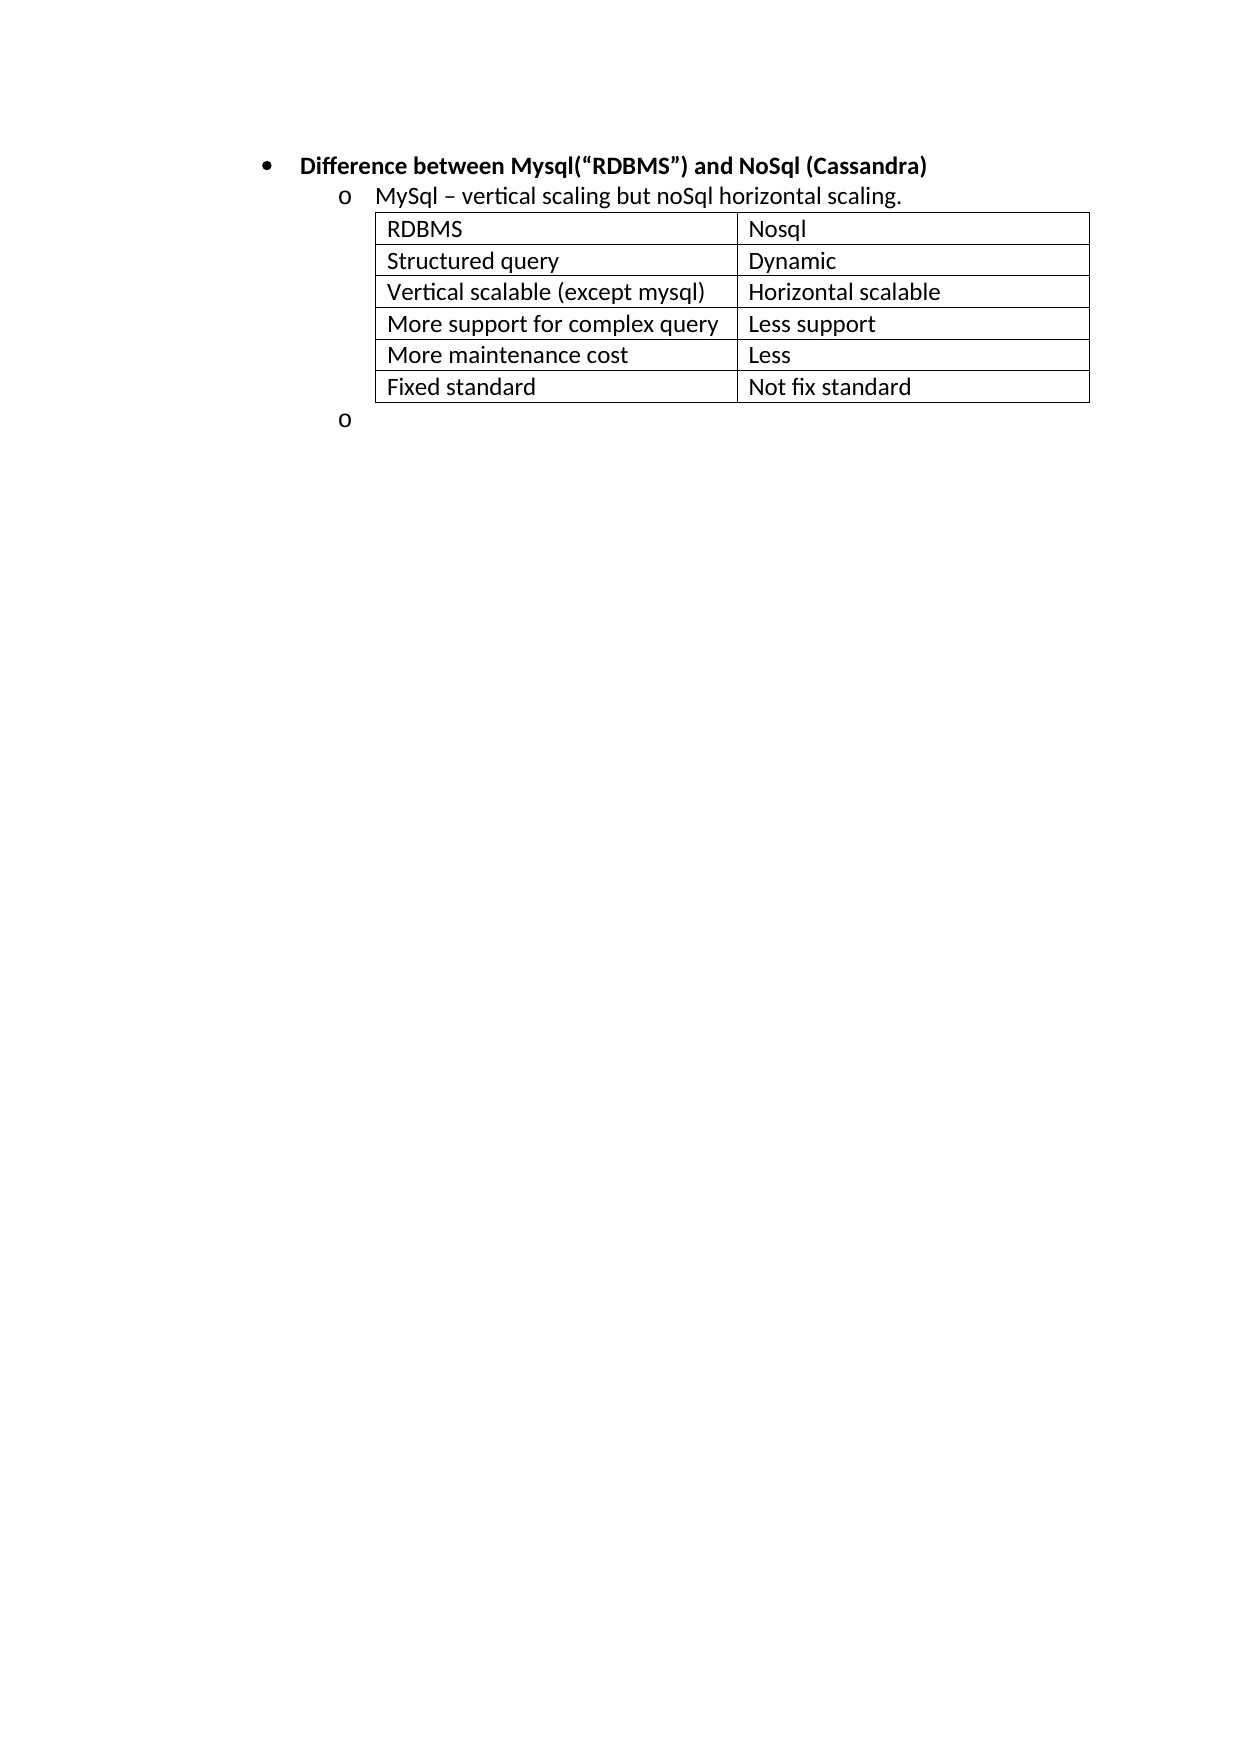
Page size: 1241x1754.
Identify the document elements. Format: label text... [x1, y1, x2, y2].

table_cell Fixed standard [376, 371, 737, 402]
table_cell Structured query [376, 245, 737, 275]
list Difference between Mysql(“RDBMS”) and NoSql (Cassandra) [262, 150, 1090, 181]
table_cell Dynamic [738, 245, 1089, 275]
table_cell More support for complex query [376, 308, 737, 338]
table_cell More maintenance cost [376, 340, 737, 370]
table_header Nosql [738, 213, 1089, 244]
list MySql – vertical scaling but noSql horizontal scaling. [337, 181, 1090, 212]
table_cell Less [738, 340, 1089, 370]
table_header RDBMS [376, 213, 737, 244]
table_cell Horizontal scalable [738, 276, 1089, 307]
table_cell Less support [738, 308, 1089, 338]
table_cell Vertical scalable (except mysql) [376, 276, 737, 307]
table_cell Not fix standard [738, 371, 1089, 402]
